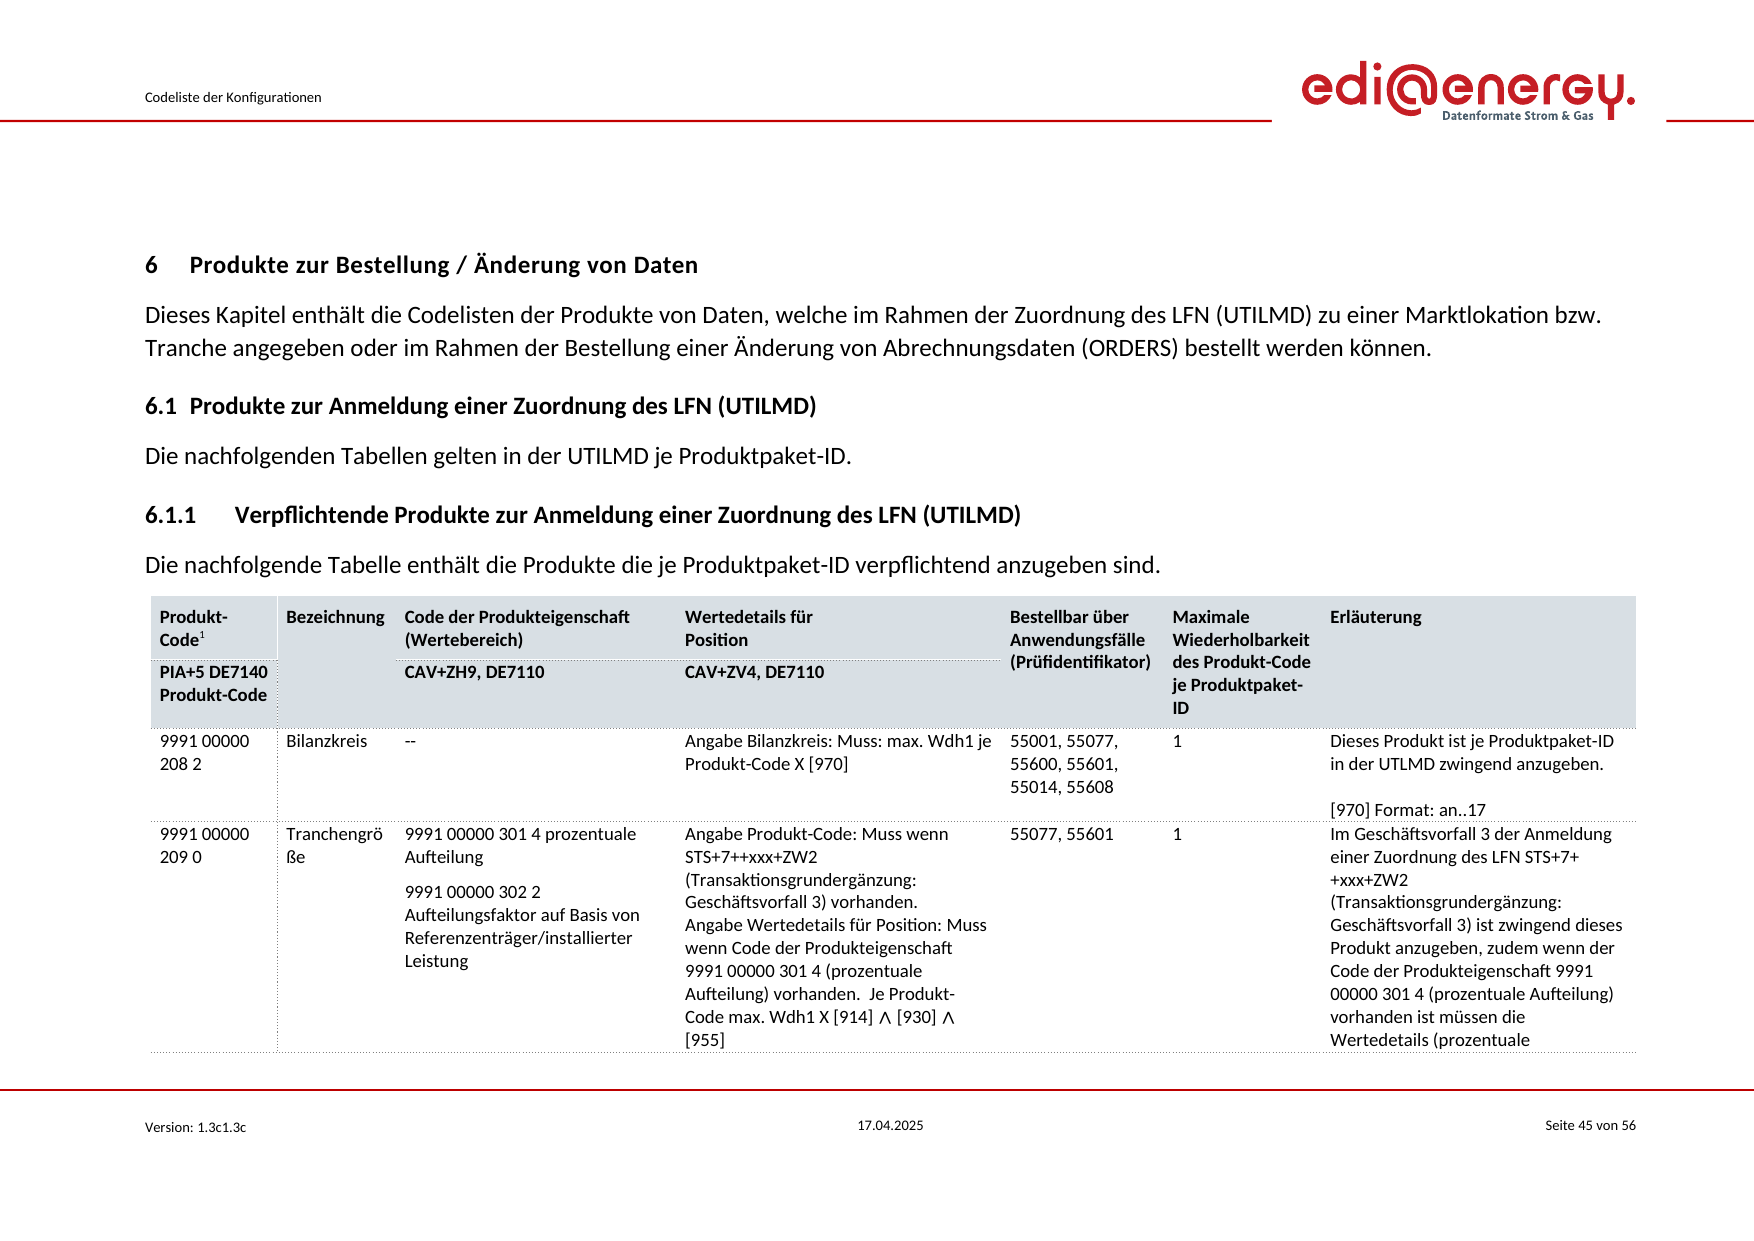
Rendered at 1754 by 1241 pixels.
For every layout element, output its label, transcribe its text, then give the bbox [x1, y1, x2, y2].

table_cell 9991 00000 208 2 [151, 728, 277, 821]
table_cell -- [396, 728, 676, 821]
table_cell 1 [1163, 821, 1321, 1052]
table_header Erläuterung [1321, 596, 1636, 728]
table_header Produkt-Code1 [151, 596, 277, 659]
table_cell PIA+5 DE7140 Produkt-Code [151, 660, 277, 728]
table_cell Tranchengröße [278, 821, 396, 1052]
subtitle Verpflichtende Produkte zur Anmeldung einer Zuordnung des LFN (UTILMD) [145, 496, 1636, 529]
table_header Wertedetails für Position [676, 596, 1001, 659]
table_header Code der Produkteigenschaft (Wertebereich) [396, 596, 676, 659]
table_cell 55001, 55077, 55600, 55601, 55014, 55608 [1001, 728, 1163, 821]
table_cell Angabe Bilanzkreis: Muss: max. Wdh1 je Produkt-Code X [970] [676, 728, 1001, 821]
table_cell Dieses Produkt ist je Produktpaket-ID in der UTLMD zwingend anzugeben. [970] Format: an..17 [1321, 728, 1636, 821]
table_cell CAV+ZH9, DE7110 [396, 660, 676, 728]
table_header Bestellbar über Anwendungsfälle (Prüfidentifikator) [1001, 596, 1163, 728]
subtitle Produkte zur Anmeldung einer Zuordnung des LFN (UTILMD) [145, 388, 1636, 421]
table_header Maximale Wiederholbarkeit des Produkt-Code je Produktpaket-ID [1163, 596, 1321, 728]
table_cell 9991 00000 301 4 prozentuale Aufteilung 9991 00000 302 2 Aufteilungsfaktor auf Basis von Referenzenträger/installierter Leistung [396, 821, 676, 1052]
table_cell Bilanzkreis [278, 728, 396, 821]
text Die nachfolgende Tabelle enthält die Produkte die je Produktpaket-ID verpflichtend anzugeben sind. [145, 546, 1636, 579]
subtitle Produkte zur Bestellung / Änderung von Daten [145, 246, 1636, 279]
text Die nachfolgenden Tabellen gelten in der UTILMD je Produktpaket-ID. [145, 438, 1636, 471]
text Dieses Kapitel enthält die Codelisten der Produkte von Daten, welche im Rahmen der Zuordnung des LFN (UTILMD) zu einer Marktlokation bzw. Tranche angegeben oder im Rahmen der Bestellung einer Änderung von Abrechnungsdaten (ORDERS) bestellt werden können. [145, 296, 1636, 363]
table_cell CAV+ZV4, DE7110 [676, 660, 1001, 728]
table_cell 1 [1163, 728, 1321, 821]
table_cell 9991 00000 209 0 [151, 821, 277, 1052]
table_cell 55077, 55601 [1001, 821, 1163, 1052]
table_header Bezeichnung [278, 596, 396, 728]
